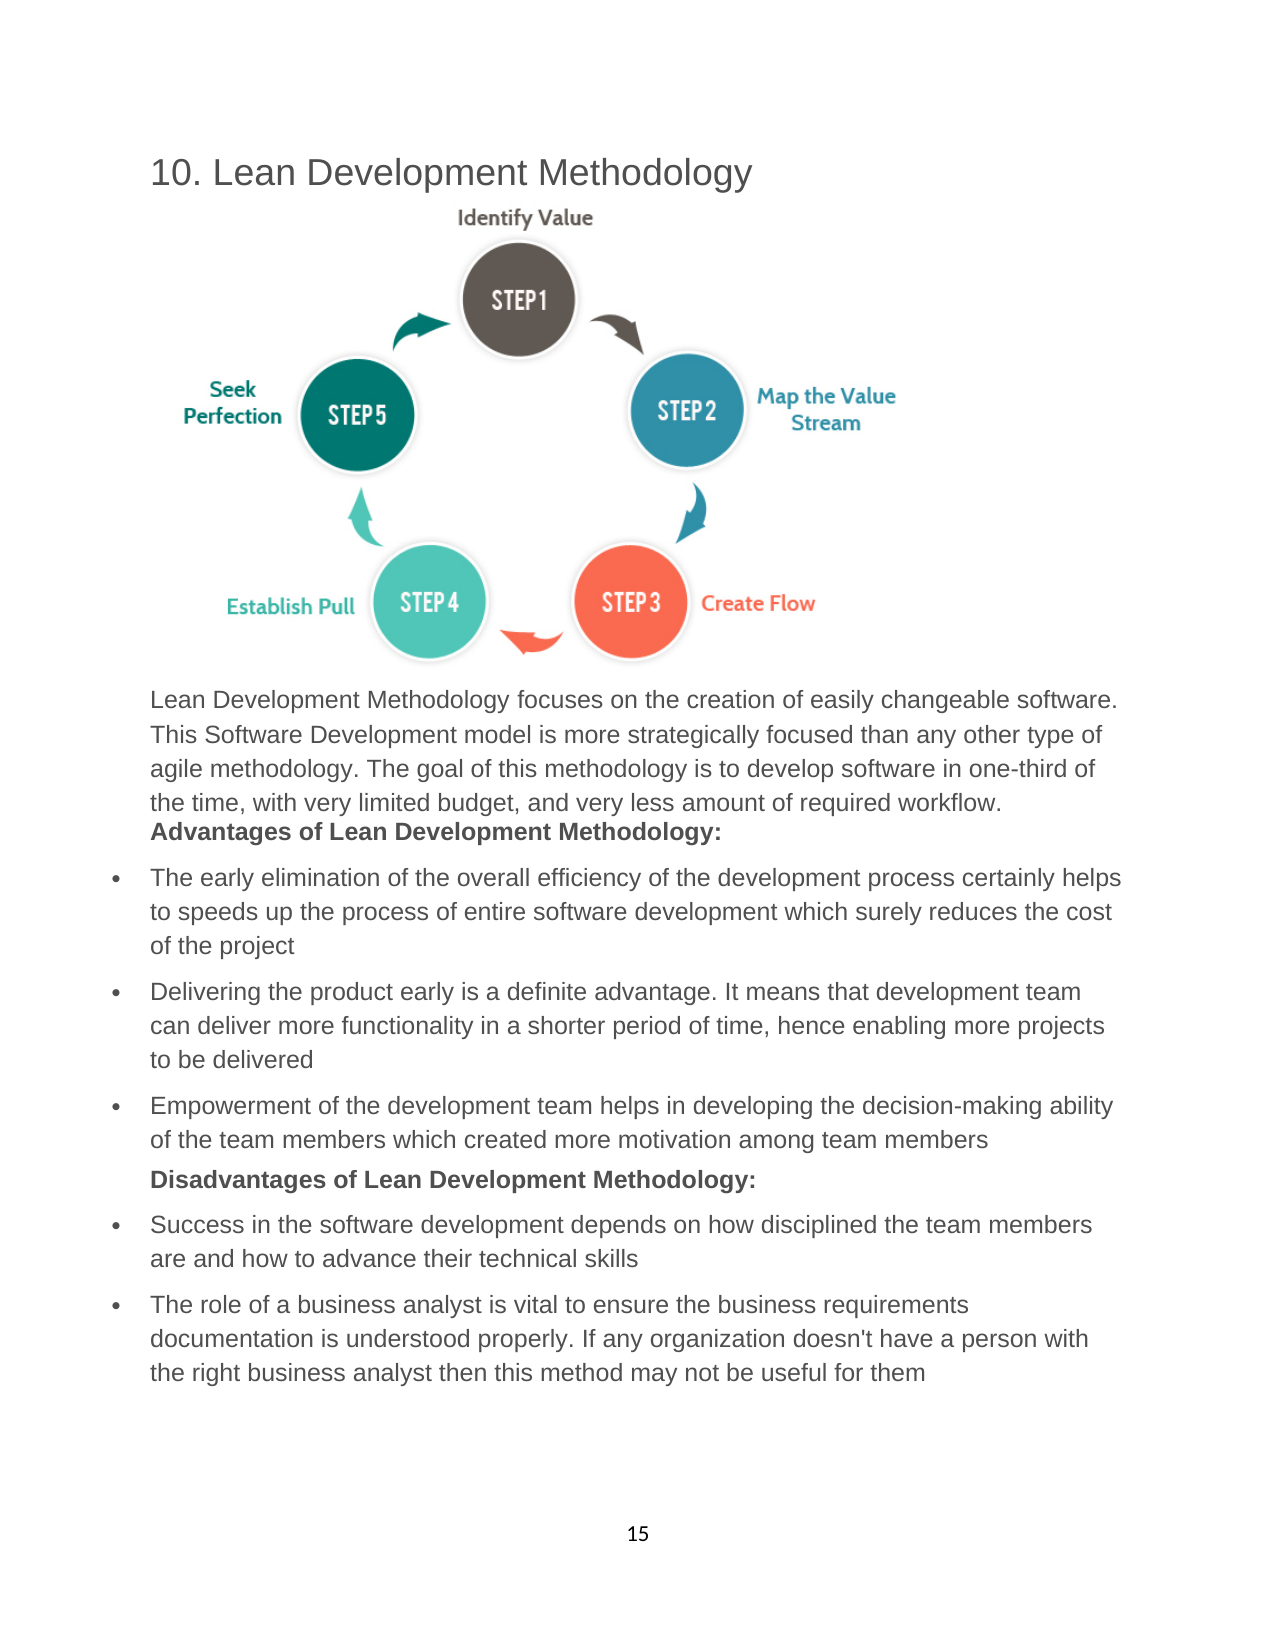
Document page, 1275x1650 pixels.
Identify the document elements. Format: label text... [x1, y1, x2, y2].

list The early elimination of the overall efficiency of the development process certainly helps to speeds up the process of entire software development which surely reduces the cost of the project [112, 857, 1125, 960]
list The role of a business analyst is vital to ensure the business requirements documentation is understood properly. If any organization doesn't have a person with the right business analyst then this method may not be useful for them [112, 1284, 1125, 1387]
list Delivering the product early is a definite advantage. It means that development team can deliver more functionality in a shorter period of time, hence enabling more projects to be delivered [112, 971, 1125, 1074]
picture [150, 193, 930, 680]
text Disadvantages of Lean Development Methodology: [150, 1165, 1125, 1193]
list Empowerment of the development team helps in developing the decision-making ability of the team members which created more motivation among team members [112, 1085, 1125, 1154]
text Advantages of Lean Development Methodology: [150, 817, 1125, 846]
list Success in the software development depends on how disciplined the team members are and how to advance their technical skills [112, 1204, 1125, 1273]
text 10. Lean Development Methodology [150, 150, 1125, 193]
